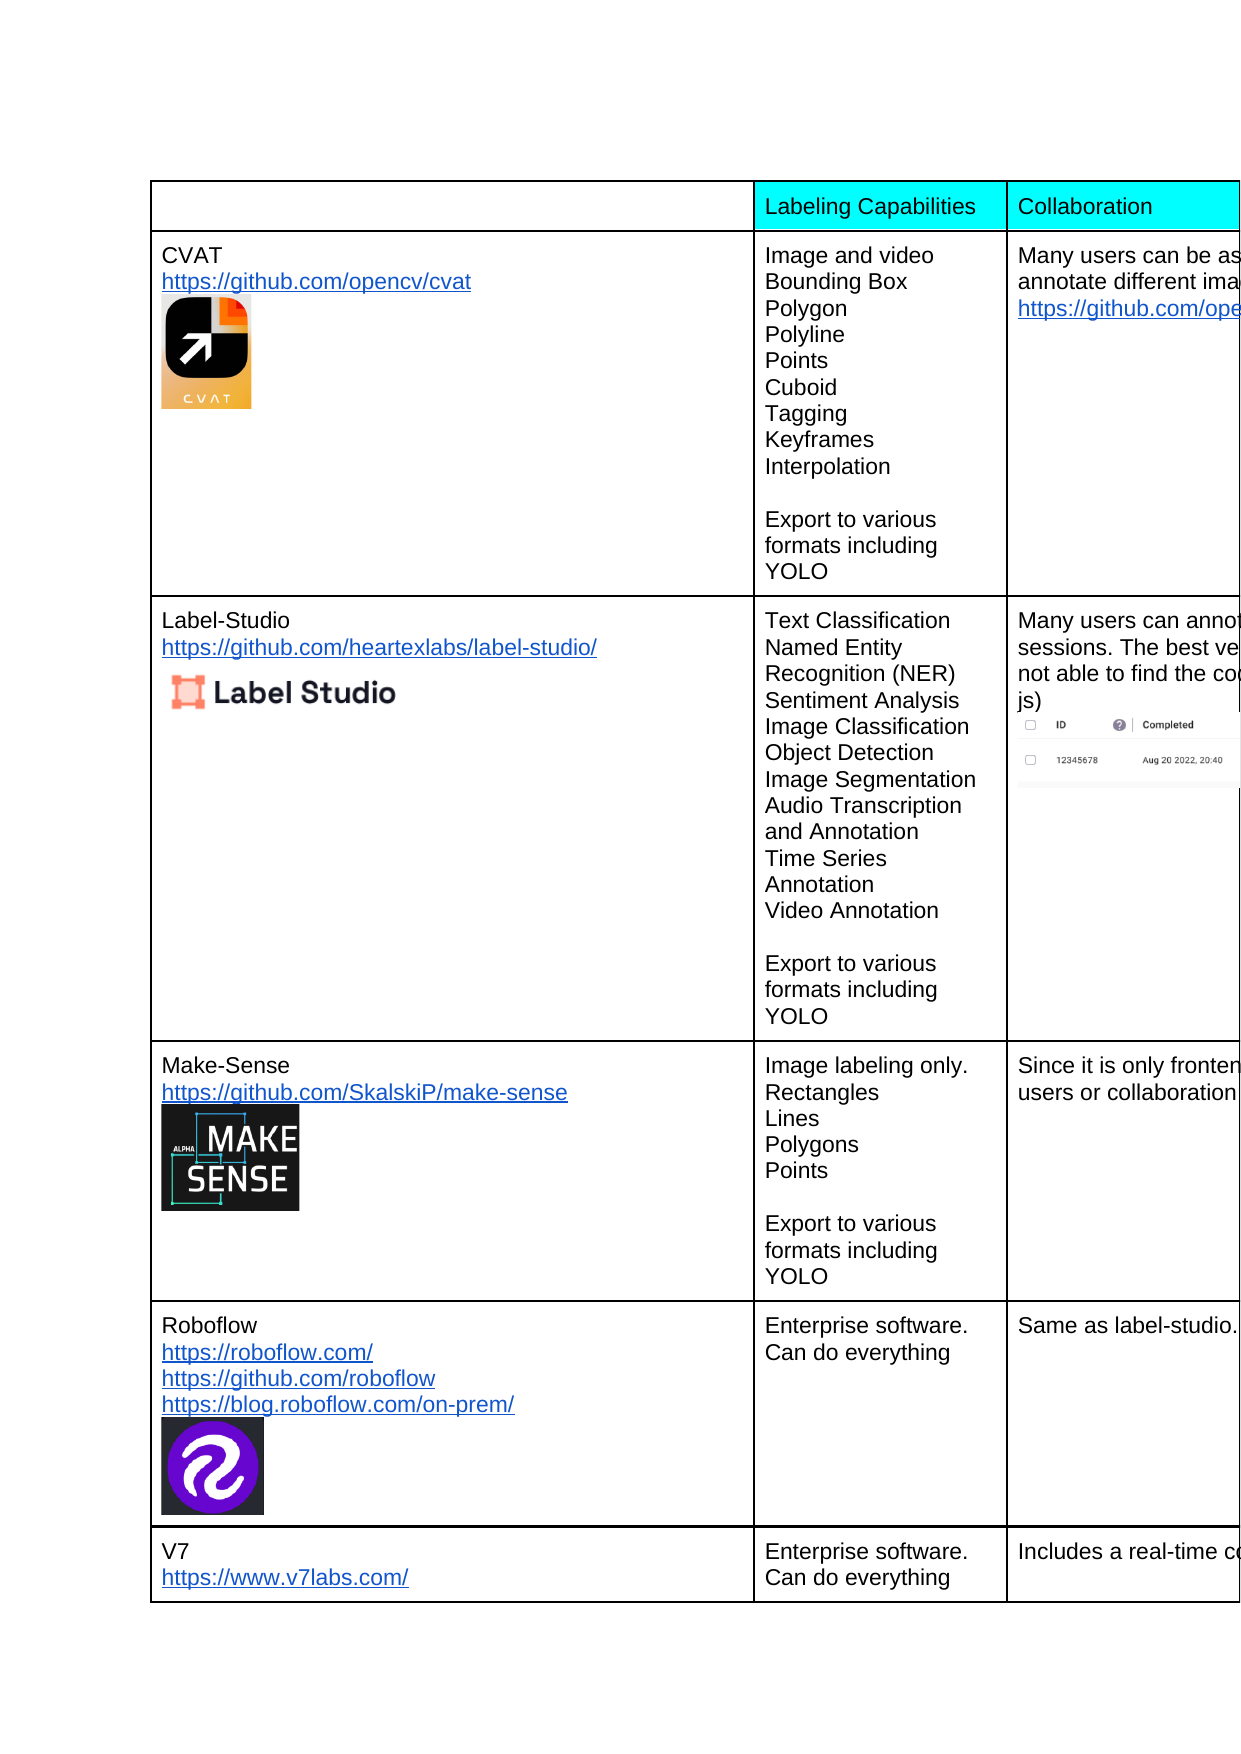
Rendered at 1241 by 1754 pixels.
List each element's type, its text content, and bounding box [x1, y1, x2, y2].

table_header [152, 182, 753, 229]
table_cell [1008, 1528, 1239, 1601]
table_cell Many users can be assigned on the same project but annotate different images. https://github.com/opencv/cvat/issues/125 [1008, 232, 1239, 595]
table_header Labeling Capabilities [755, 182, 1006, 229]
table_cell Since it is only frontend there is no concept of multiple users or collaboration [1008, 1042, 1239, 1300]
table_cell Label-Studio https://github.com/heartexlabs/label-studio/ [152, 597, 753, 1039]
picture [161, 1104, 300, 1211]
table_cell Enterprise software. Can do everything [755, 1302, 1006, 1525]
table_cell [152, 1528, 753, 1601]
table_cell Make-Sense https://github.com/SkalskiP/make-sense [152, 1042, 753, 1300]
table_cell Image labeling only. Rectangles Lines Polygons Points Export to various formats including YOLO [755, 1042, 1006, 1300]
picture [161, 1417, 264, 1515]
table_cell Same as label-studio. No real-time collab feature [1008, 1302, 1239, 1525]
table_cell Text Classification Named Entity Recognition (NER) Sentiment Analysis Image Classification Object Detection Image Segmentation Audio Transcription and Annotation Time Series Annotation Video Annotation Export to various formats including YOLO [755, 597, 1006, 1039]
table_cell CVAT https://github.com/opencv/cvat [152, 232, 753, 595]
picture [1017, 712, 1241, 788]
table_cell Many users can annotate the same image on separate sessions. The best version can be manually chosen. Was not able to find the code for the canvas (possibly compiled js) [1008, 597, 1239, 1039]
picture [161, 660, 399, 722]
table_header Collaboration [1008, 182, 1239, 229]
table_cell Image and video Bounding Box Polygon Polyline Points Cuboid Tagging Keyframes Interpolation Export to various formats including YOLO [755, 232, 1006, 595]
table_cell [755, 1528, 1006, 1601]
picture [161, 294, 252, 409]
table_cell Roboflow https://roboflow.com/ https://github.com/roboflow https://blog.roboflow.com/on-prem/ [152, 1302, 753, 1525]
